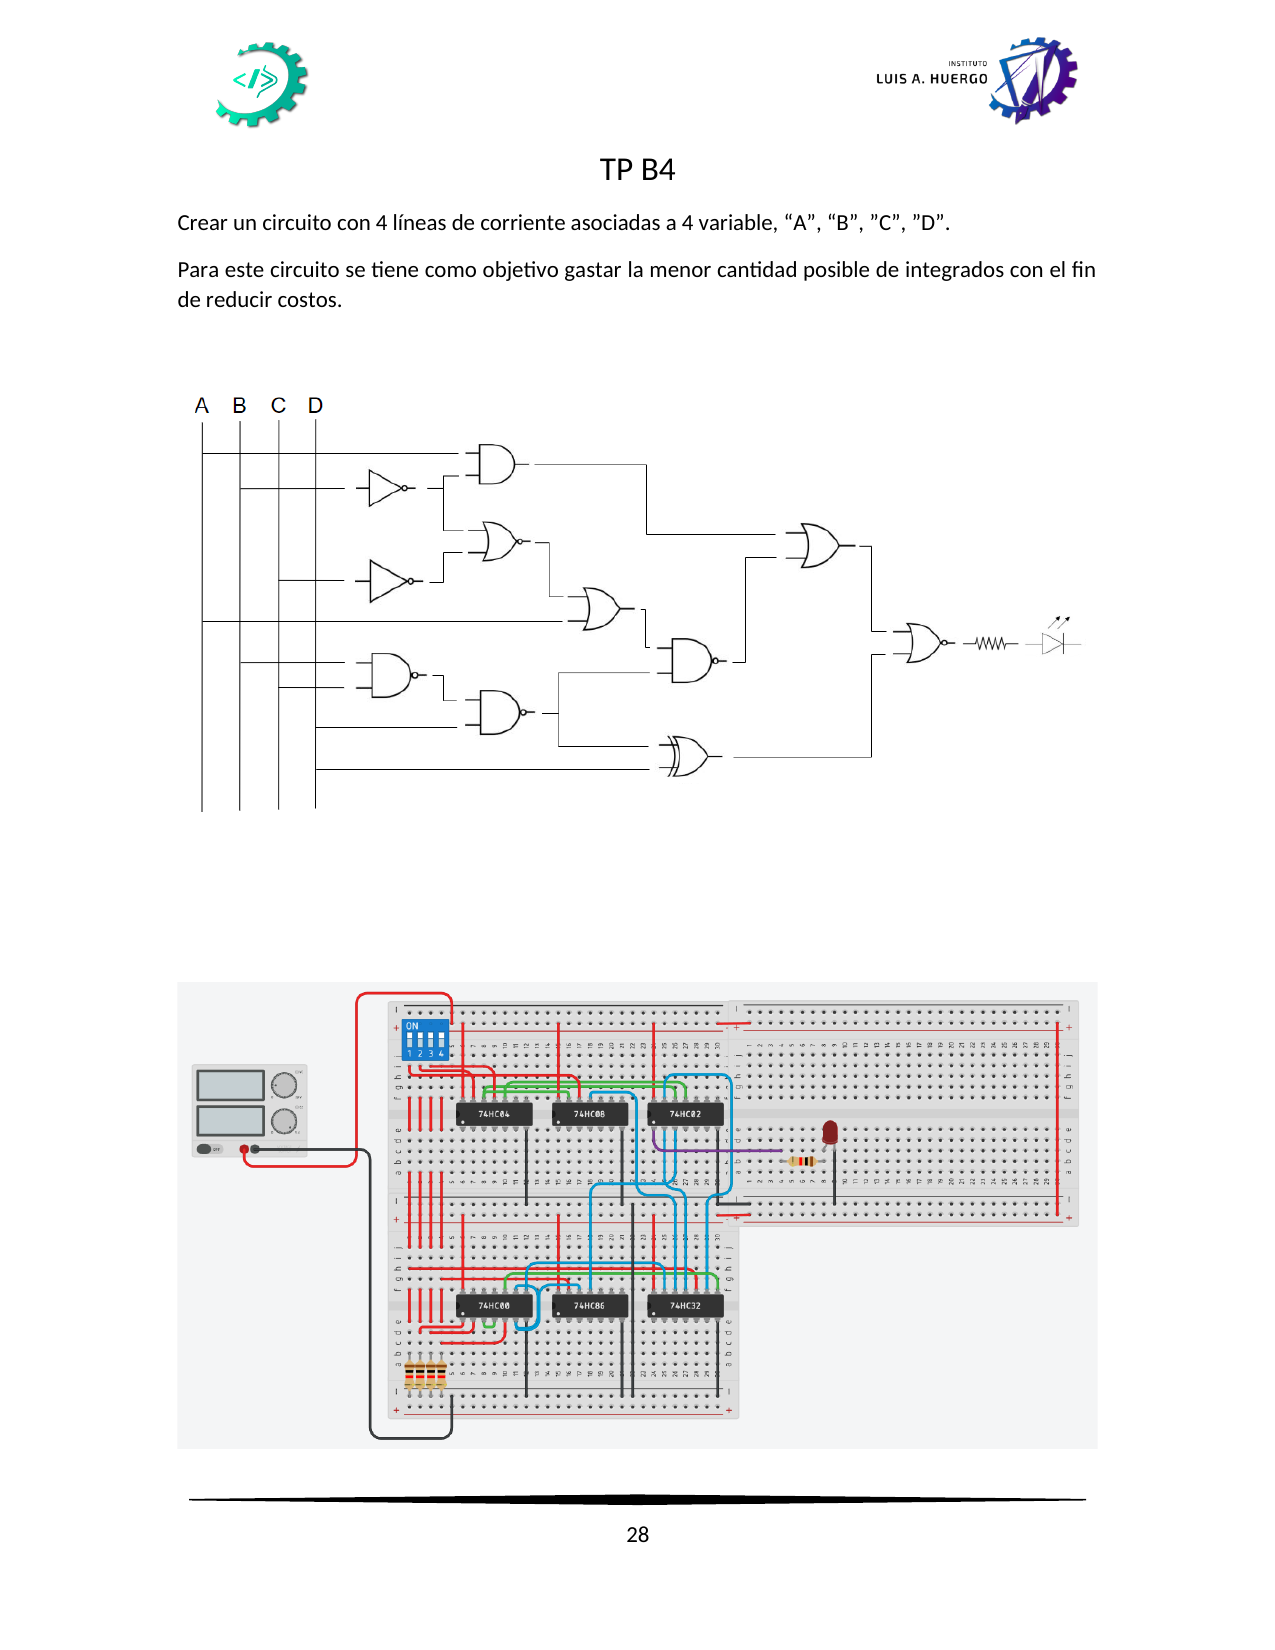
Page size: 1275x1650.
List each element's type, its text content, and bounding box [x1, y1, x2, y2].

picture [208, 34, 315, 132]
picture [177, 379, 1098, 824]
picture [854, 17, 1098, 140]
text TP B4 [177, 148, 1098, 188]
text Crear un circuito con 4 líneas de corriente asociadas a 4 variable, “A”, “B”, ”C”, ”D”. [177, 208, 1098, 236]
picture [177, 982, 1098, 1449]
text Para este circuito se tiene como objetivo gastar la menor cantidad posible de integrados con el fin de reducir costos. [177, 255, 1098, 313]
